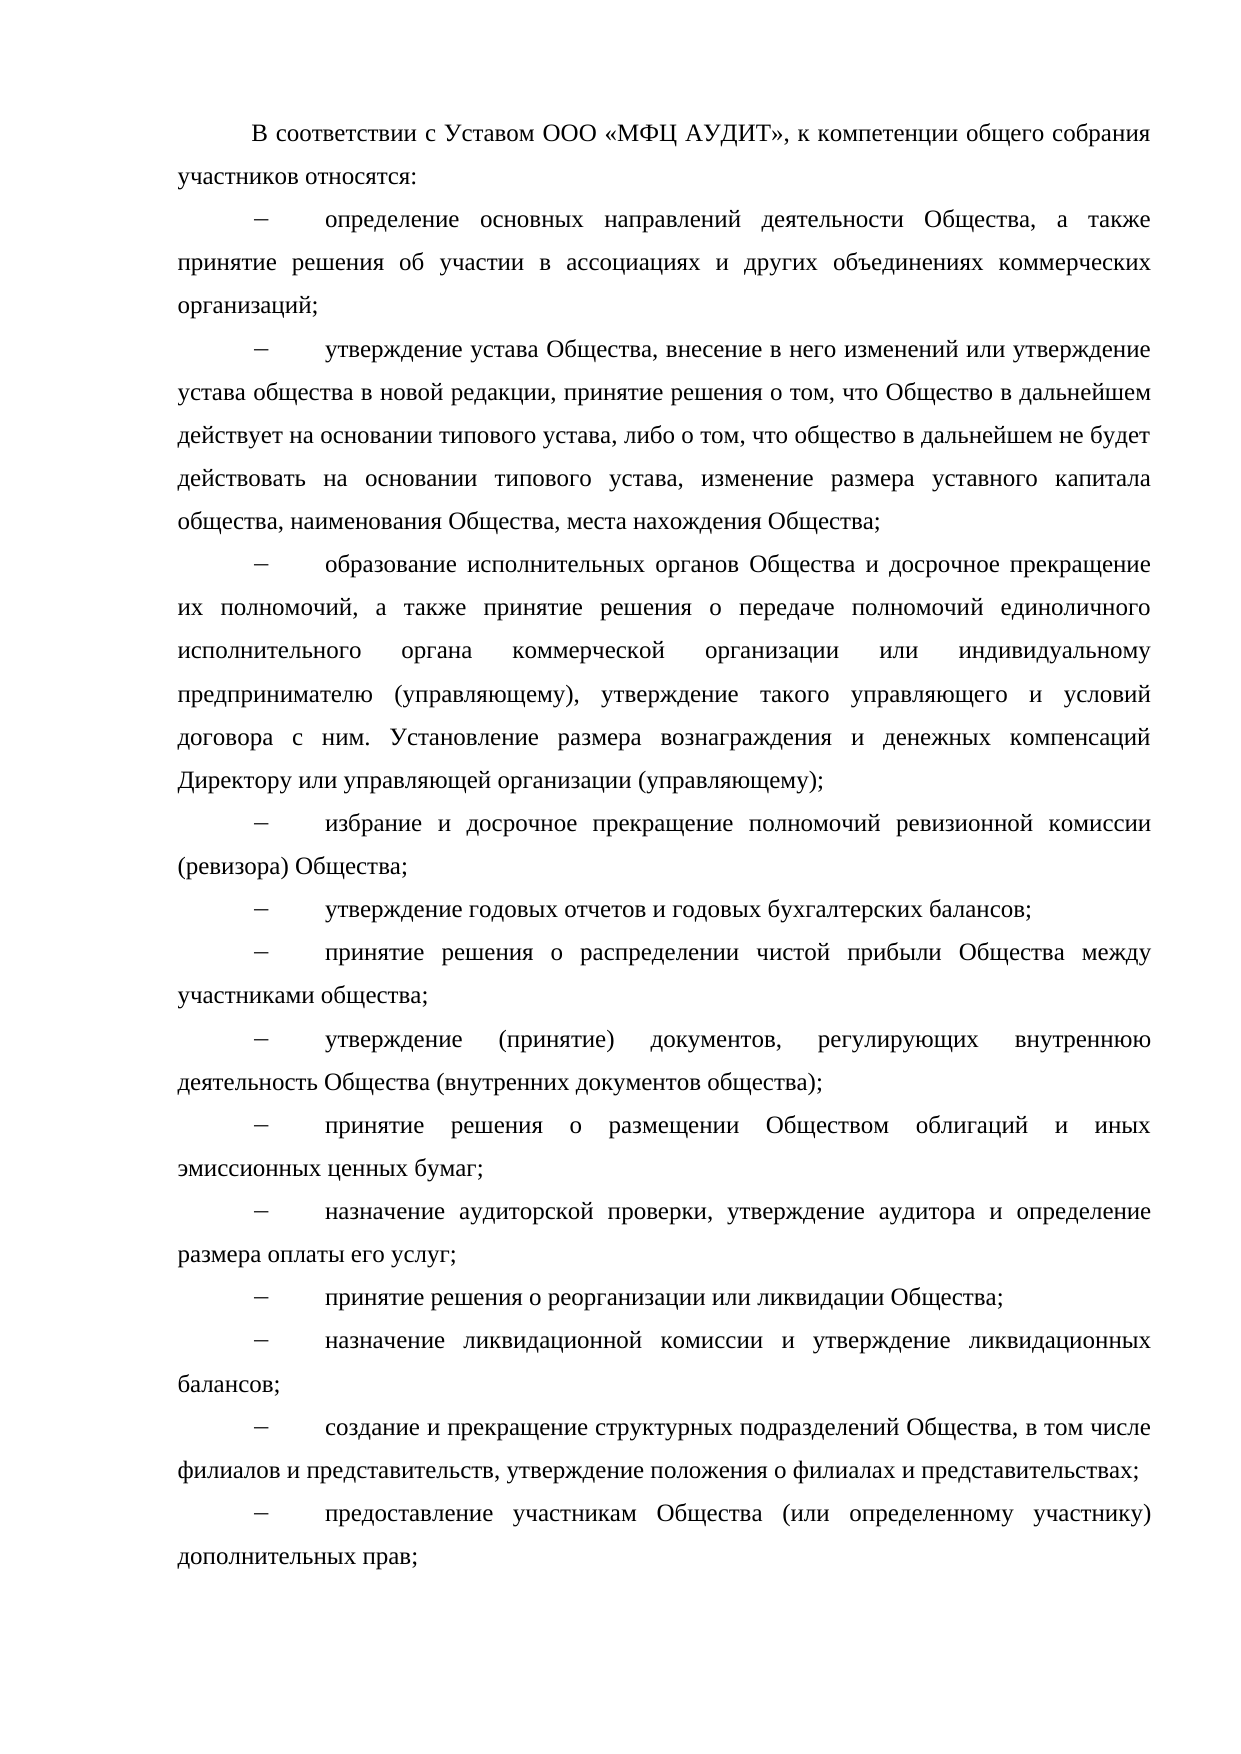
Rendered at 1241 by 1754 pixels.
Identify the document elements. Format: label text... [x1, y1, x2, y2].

list предоставление участникам Общества (или определенному участнику) дополнительных прав; [177, 1498, 1152, 1570]
list определение основных направлений деятельности Общества, а также принятие решения об участии в ассоциациях и других объединениях коммерческих организаций; [177, 204, 1152, 319]
list образование исполнительных органов Общества и досрочное прекращение их полномочий, а также принятие решения о передаче полномочий единоличного исполнительного органа коммерческой организации или индивидуальному предпринимателю (управляющему), утверждение такого управляющего и условий договора с ним. Установление размера вознаграждения и денежных компенсаций Директору или управляющей организации (управляющему); [177, 549, 1152, 794]
list принятие решения о размещении Обществом облигаций и иных эмиссионных ценных бумаг; [177, 1110, 1152, 1182]
list назначение аудиторской проверки, утверждение аудитора и определение размера оплаты его услуг; [177, 1196, 1152, 1268]
text В соответствии с Уставом ООО «МФЦ АУДИТ», к компетенции общего собрания участников относятся: [177, 118, 1152, 190]
list избрание и досрочное прекращение полномочий ревизионной комиссии (ревизора) Общества; [177, 808, 1152, 880]
list утверждение (принятие) документов, регулирующих внутреннюю деятельность Общества (внутренних документов общества); [177, 1024, 1152, 1096]
list утверждение устава Общества, внесение в него изменений или утверждение устава общества в новой редакции, принятие решения о том, что Общество в дальнейшем действует на основании типового устава, либо о том, что общество в дальнейшем не будет действовать на основании типового устава, изменение размера уставного капитала общества, наименования Общества, места нахождения Общества; [177, 334, 1152, 535]
list создание и прекращение структурных подразделений Общества, в том числе филиалов и представительств, утверждение положения о филиалах и представительствах; [177, 1412, 1152, 1484]
list принятие решения о распределении чистой прибыли Общества между участниками общества; [177, 937, 1152, 1009]
list утверждение годовых отчетов и годовых бухгалтерских балансов; [177, 894, 1152, 923]
list принятие решения о реорганизации или ликвидации Общества; [177, 1282, 1152, 1311]
list назначение ликвидационной комиссии и утверждение ликвидационных балансов; [177, 1326, 1152, 1397]
